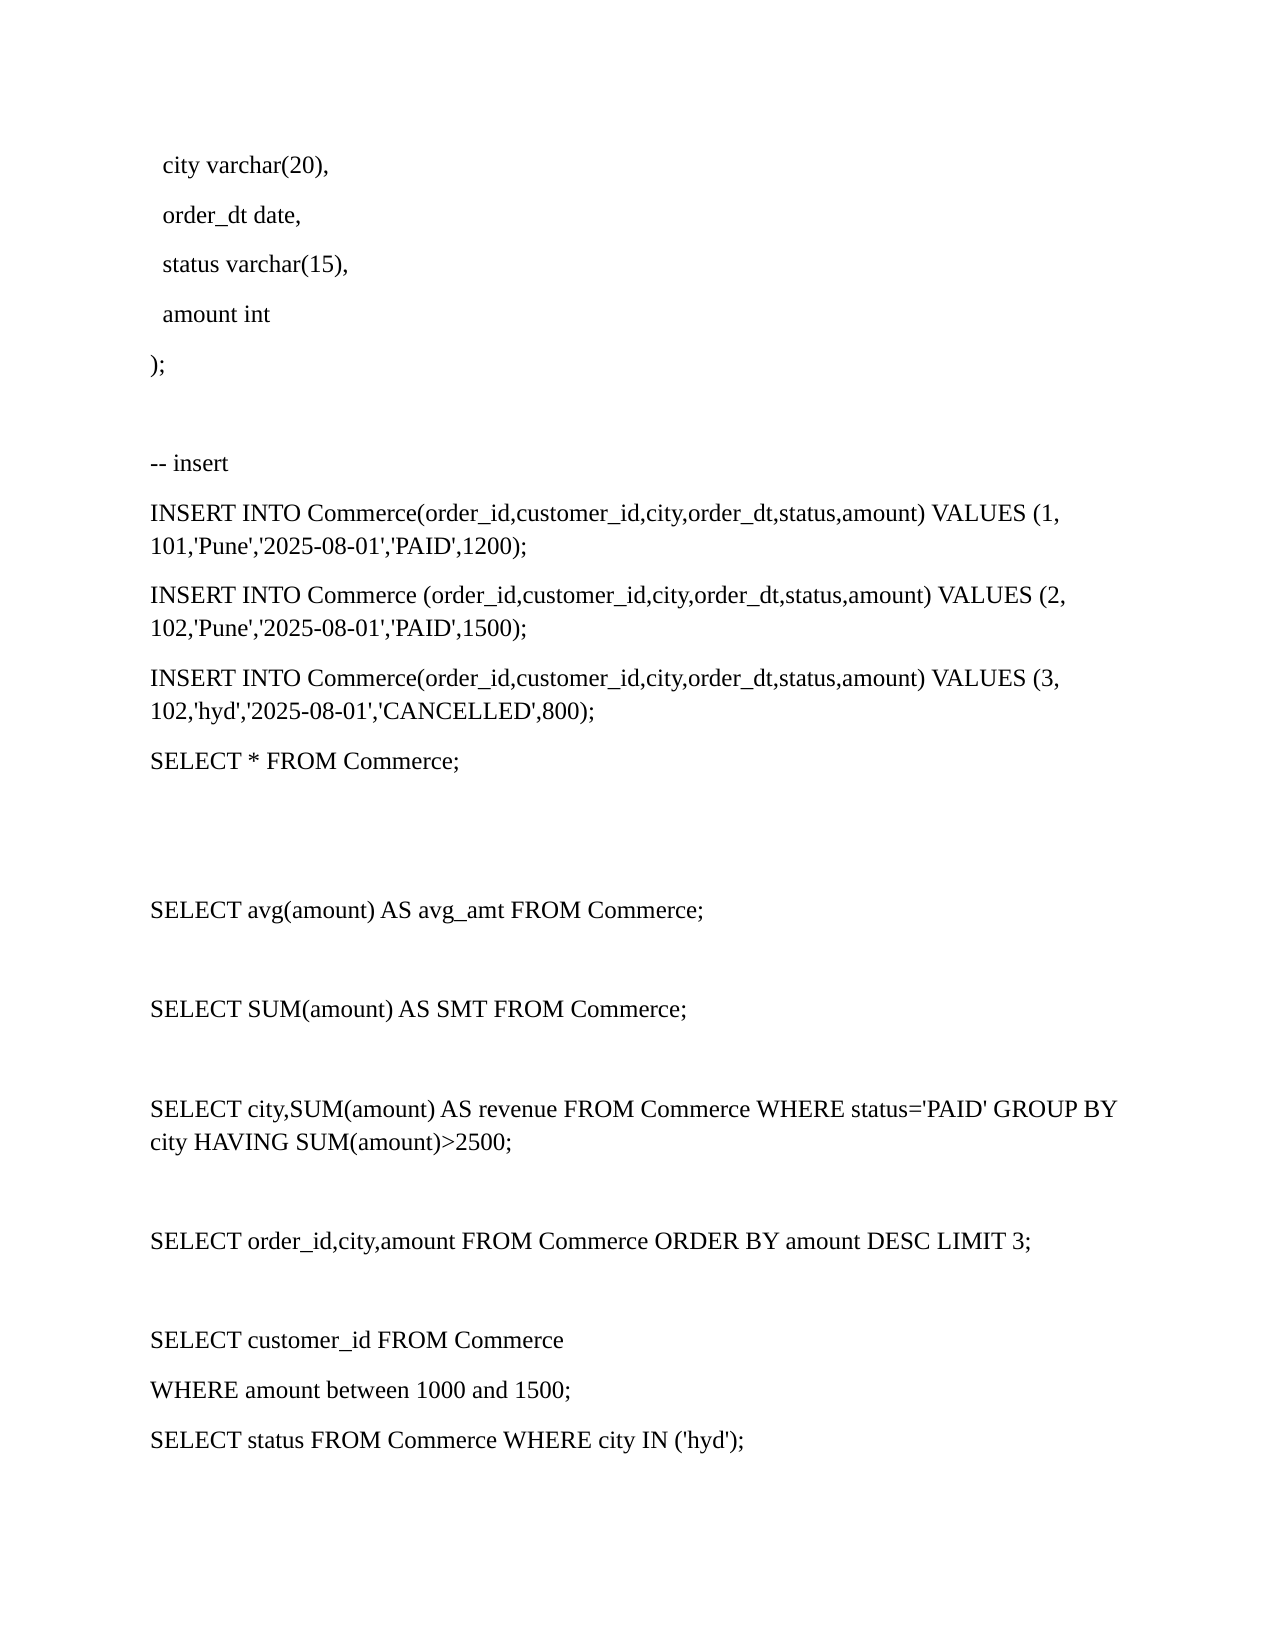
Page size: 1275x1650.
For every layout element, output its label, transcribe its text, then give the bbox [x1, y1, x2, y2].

text -- insert [150, 448, 1125, 477]
text SELECT * FROM Commerce; [150, 746, 1125, 775]
text INSERT INTO Commerce(order_id,customer_id,city,order_dt,status,amount) VALUES (1, 101,'Pune','2025-08-01','PAID',1200); [150, 498, 1125, 559]
text INSERT INTO Commerce (order_id,customer_id,city,order_dt,status,amount) VALUES (2, 102,'Pune','2025-08-01','PAID',1500); [150, 581, 1125, 642]
text SELECT order_id,city,amount FROM Commerce ORDER BY amount DESC LIMIT 3; [150, 1226, 1125, 1255]
text WHERE amount between 1000 and 1500; [150, 1375, 1125, 1404]
text SELECT customer_id FROM Commerce [150, 1326, 1125, 1354]
text ); [150, 349, 1125, 377]
text SELECT SUM(amount) AS SMT FROM Commerce; [150, 994, 1125, 1023]
text INSERT INTO Commerce(order_id,customer_id,city,order_dt,status,amount) VALUES (3, 102,'hyd','2025-08-01','CANCELLED',800); [150, 663, 1125, 725]
text SELECT city,SUM(amount) AS revenue FROM Commerce WHERE status='PAID' GROUP BY city HAVING SUM(amount)>2500; [150, 1094, 1125, 1156]
text SELECT status FROM Commerce WHERE city IN ('hyd'); [150, 1425, 1125, 1454]
text amount int [150, 299, 1125, 328]
text order_dt date, [150, 200, 1125, 228]
text city varchar(20), [150, 150, 1125, 179]
text status varchar(15), [150, 249, 1125, 278]
text SELECT avg(amount) AS avg_amt FROM Commerce; [150, 895, 1125, 924]
